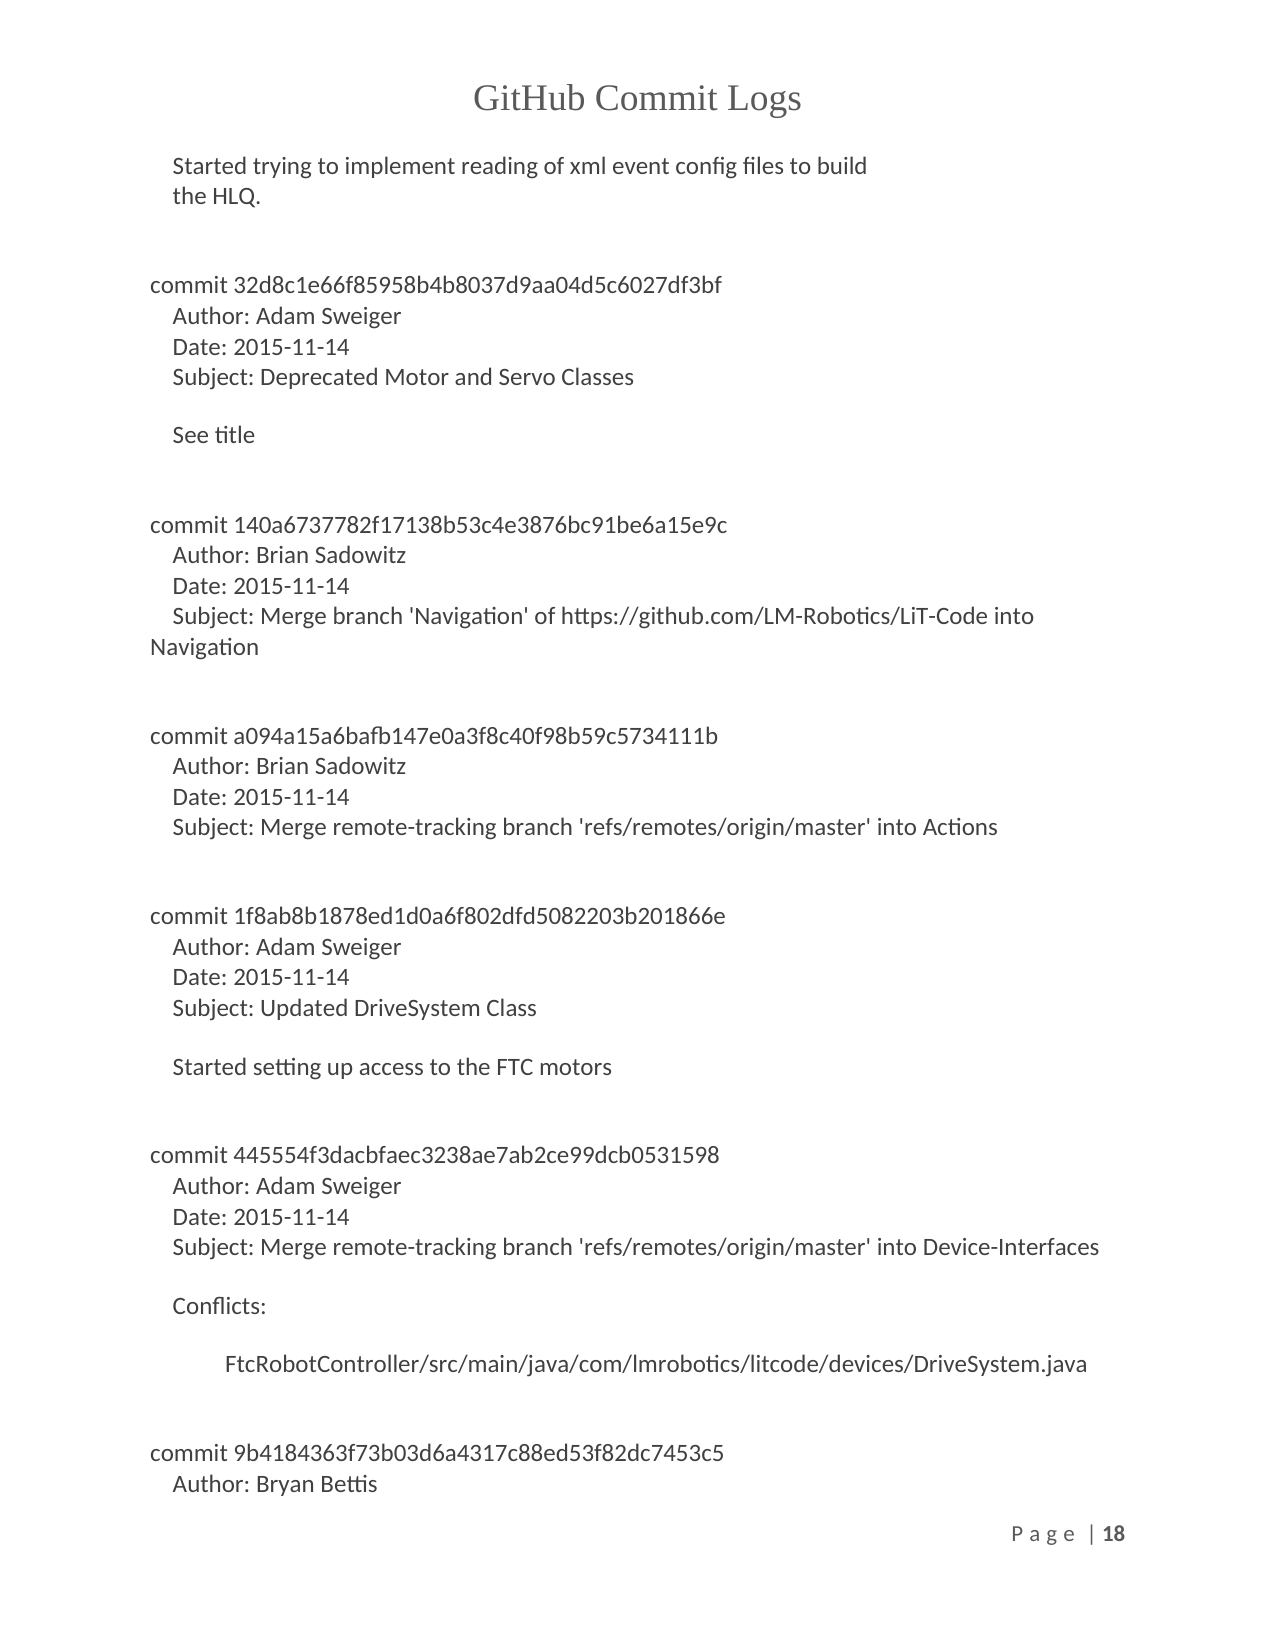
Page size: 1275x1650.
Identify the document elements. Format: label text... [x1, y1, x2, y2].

text Date: 2015-11-14 [150, 781, 1125, 811]
text Subject: Merge remote-tracking branch 'refs/remotes/origin/master' into Actions [150, 811, 1125, 842]
text commit a094a15a6bafb147e0a3f8c40f98b59c5734111b [150, 720, 1125, 750]
text Author: Adam Sweiger [150, 931, 1125, 962]
text Subject: Merge remote-tracking branch 'refs/remotes/origin/master' into Device-Interfaces [150, 1231, 1125, 1262]
text commit 445554f3dacbfaec3238ae7ab2ce99dcb0531598 [150, 1140, 1125, 1170]
text Date: 2015-11-14 [150, 1201, 1125, 1231]
text FtcRobotController/src/main/java/com/lmrobotics/litcode/devices/DriveSystem.java [150, 1348, 1125, 1379]
text commit 9b4184363f73b03d6a4317c88ed53f82dc7453c5 [150, 1437, 1125, 1468]
text Subject: Merge branch 'Navigation' of https://github.com/LM-Robotics/LiT-Code into Navigation [150, 600, 1125, 661]
text Date: 2015-11-14 [150, 331, 1125, 361]
text the HLQ. [150, 181, 1125, 211]
text Subject: Updated DriveSystem Class [150, 992, 1125, 1023]
text commit 32d8c1e66f85958b4b8037d9aa04d5c6027df3bf [150, 269, 1125, 300]
text Subject: Deprecated Motor and Servo Classes [150, 361, 1125, 392]
text Date: 2015-11-14 [150, 570, 1125, 600]
text commit 1f8ab8b1878ed1d0a6f802dfd5082203b201866e [150, 901, 1125, 931]
text Author: Adam Sweiger [150, 300, 1125, 331]
text Date: 2015-11-14 [150, 962, 1125, 992]
text See title [150, 420, 1125, 450]
text Author: Brian Sadowitz [150, 750, 1125, 781]
text Author: Adam Sweiger [150, 1170, 1125, 1201]
text Started setting up access to the FTC motors [150, 1051, 1125, 1081]
text commit 140a6737782f17138b53c4e3876bc91be6a15e9c [150, 509, 1125, 539]
text Started trying to implement reading of xml event config files to build [150, 150, 1125, 181]
text Author: Brian Sadowitz [150, 539, 1125, 570]
text Conflicts: [150, 1290, 1125, 1320]
text Author: Bryan Bettis [150, 1468, 1125, 1498]
